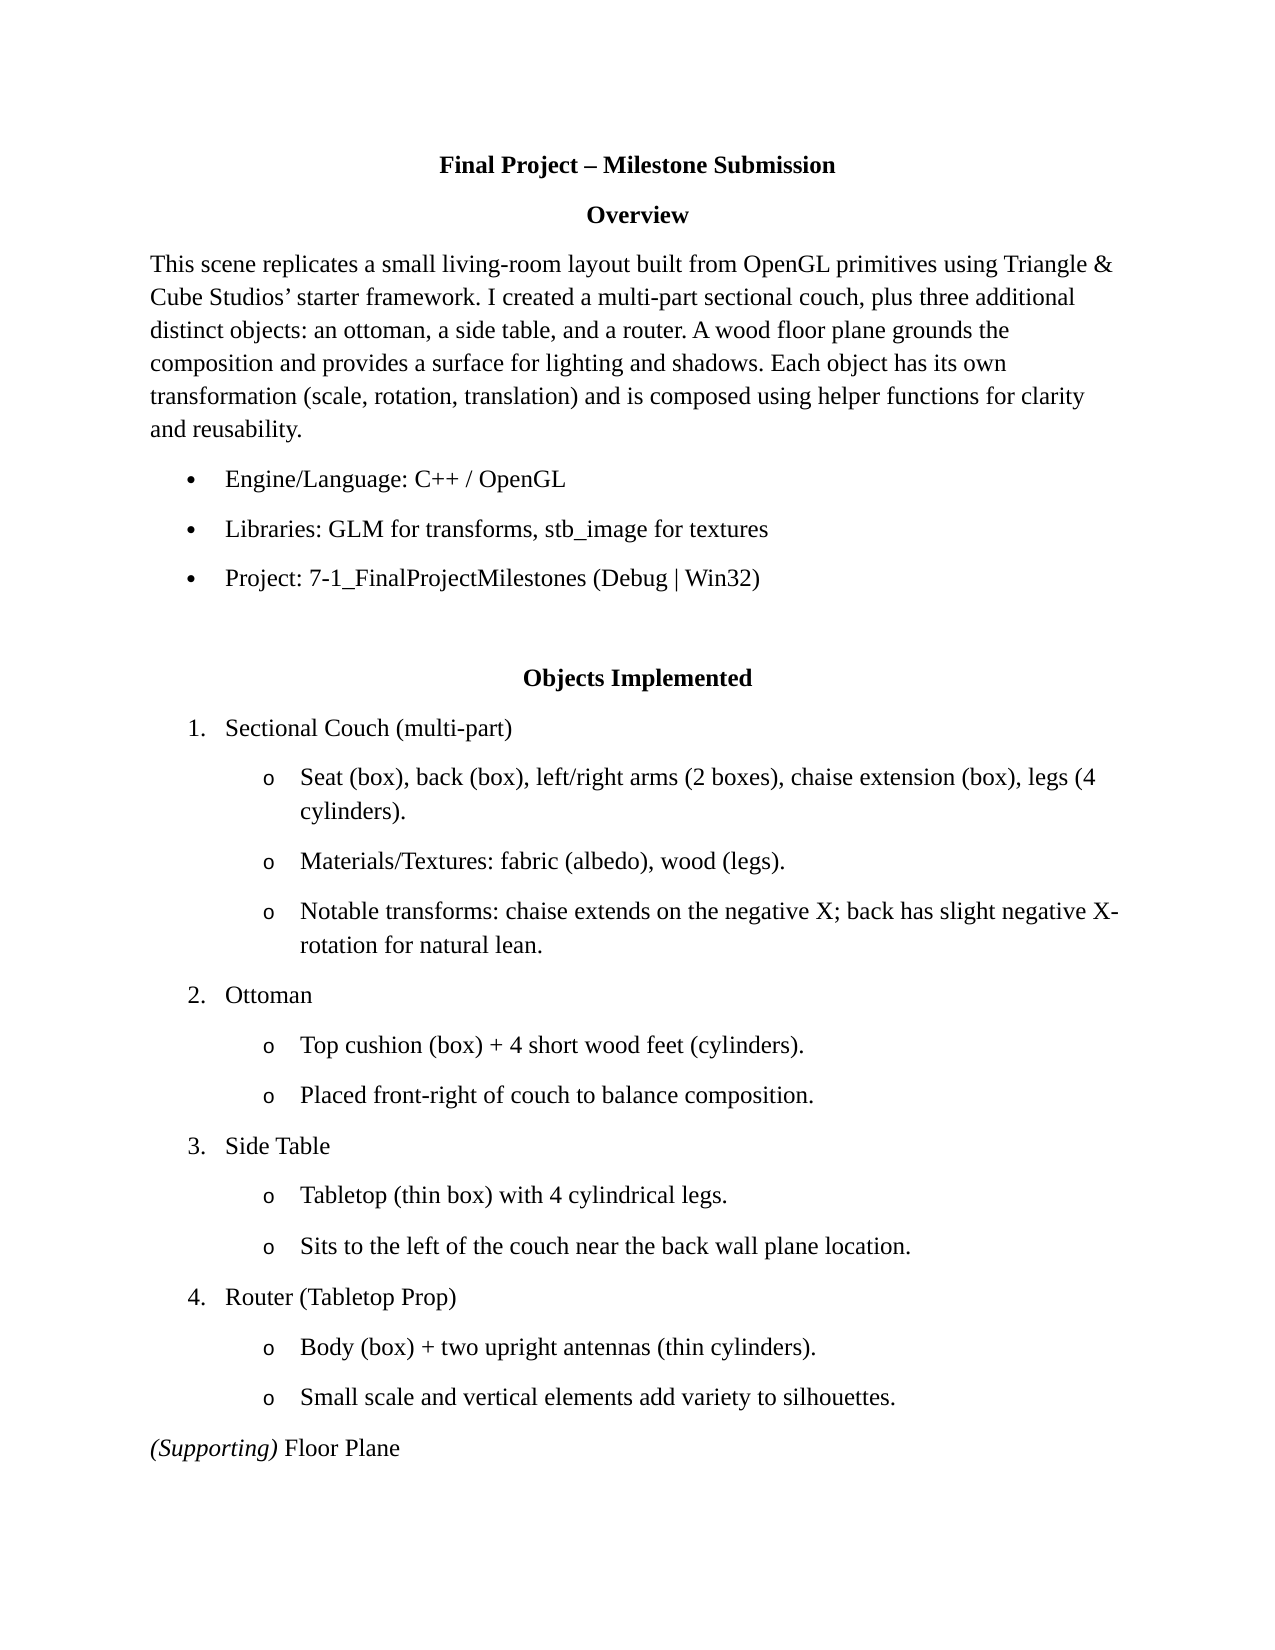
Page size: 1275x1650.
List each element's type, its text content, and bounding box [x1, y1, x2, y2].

list Tabletop (thin box) with 4 cylindrical legs. [262, 1181, 1125, 1210]
list Small scale and vertical elements add variety to silhouettes. [262, 1382, 1125, 1412]
text Objects Implemented [150, 663, 1125, 692]
text Final Project – Milestone Submission [150, 150, 1125, 179]
text This scene replicates a small living-room layout built from OpenGL primitives using Triangle & Cube Studios’ starter framework. I created a multi-part sectional couch, plus three additional distinct objects: an ottoman, a side table, and a router. A wood floor plane grounds the composition and provides a surface for lighting and shadows. Each object has its own transformation (scale, rotation, translation) and is composed using helper functions for clarity and reusability. [150, 249, 1125, 443]
list Body (box) + two upright antennas (thin cylinders). [262, 1332, 1125, 1361]
text Overview [150, 200, 1125, 228]
list Ottoman [187, 980, 1125, 1009]
list Materials/Textures: fabric (albedo), wood (legs). [262, 846, 1125, 875]
list Libraries: GLM for transforms, stb_image for textures [187, 514, 1125, 543]
list Notable transforms: chaise extends on the negative X; back has slight negative X-rotation for natural lean. [262, 896, 1125, 959]
list Placed front-right of couch to balance composition. [262, 1080, 1125, 1110]
list Router (Tabletop Prop) [187, 1282, 1125, 1311]
list Project: 7-1_FinalProjectMilestones (Debug | Win32) [187, 563, 1125, 592]
list Side Table [187, 1131, 1125, 1160]
list Sits to the left of the couch near the back wall plane location. [262, 1231, 1125, 1261]
list Top cushion (box) + 4 short wood feet (cylinders). [262, 1030, 1125, 1059]
list Engine/Language: C++ / OpenGL [187, 464, 1125, 493]
list Sectional Couch (multi-part) [187, 713, 1125, 741]
list Seat (box), back (box), left/right arms (2 boxes), chaise extension (box), legs (4 cylinders). [262, 762, 1125, 825]
text (Supporting) Floor Plane [150, 1433, 1125, 1462]
